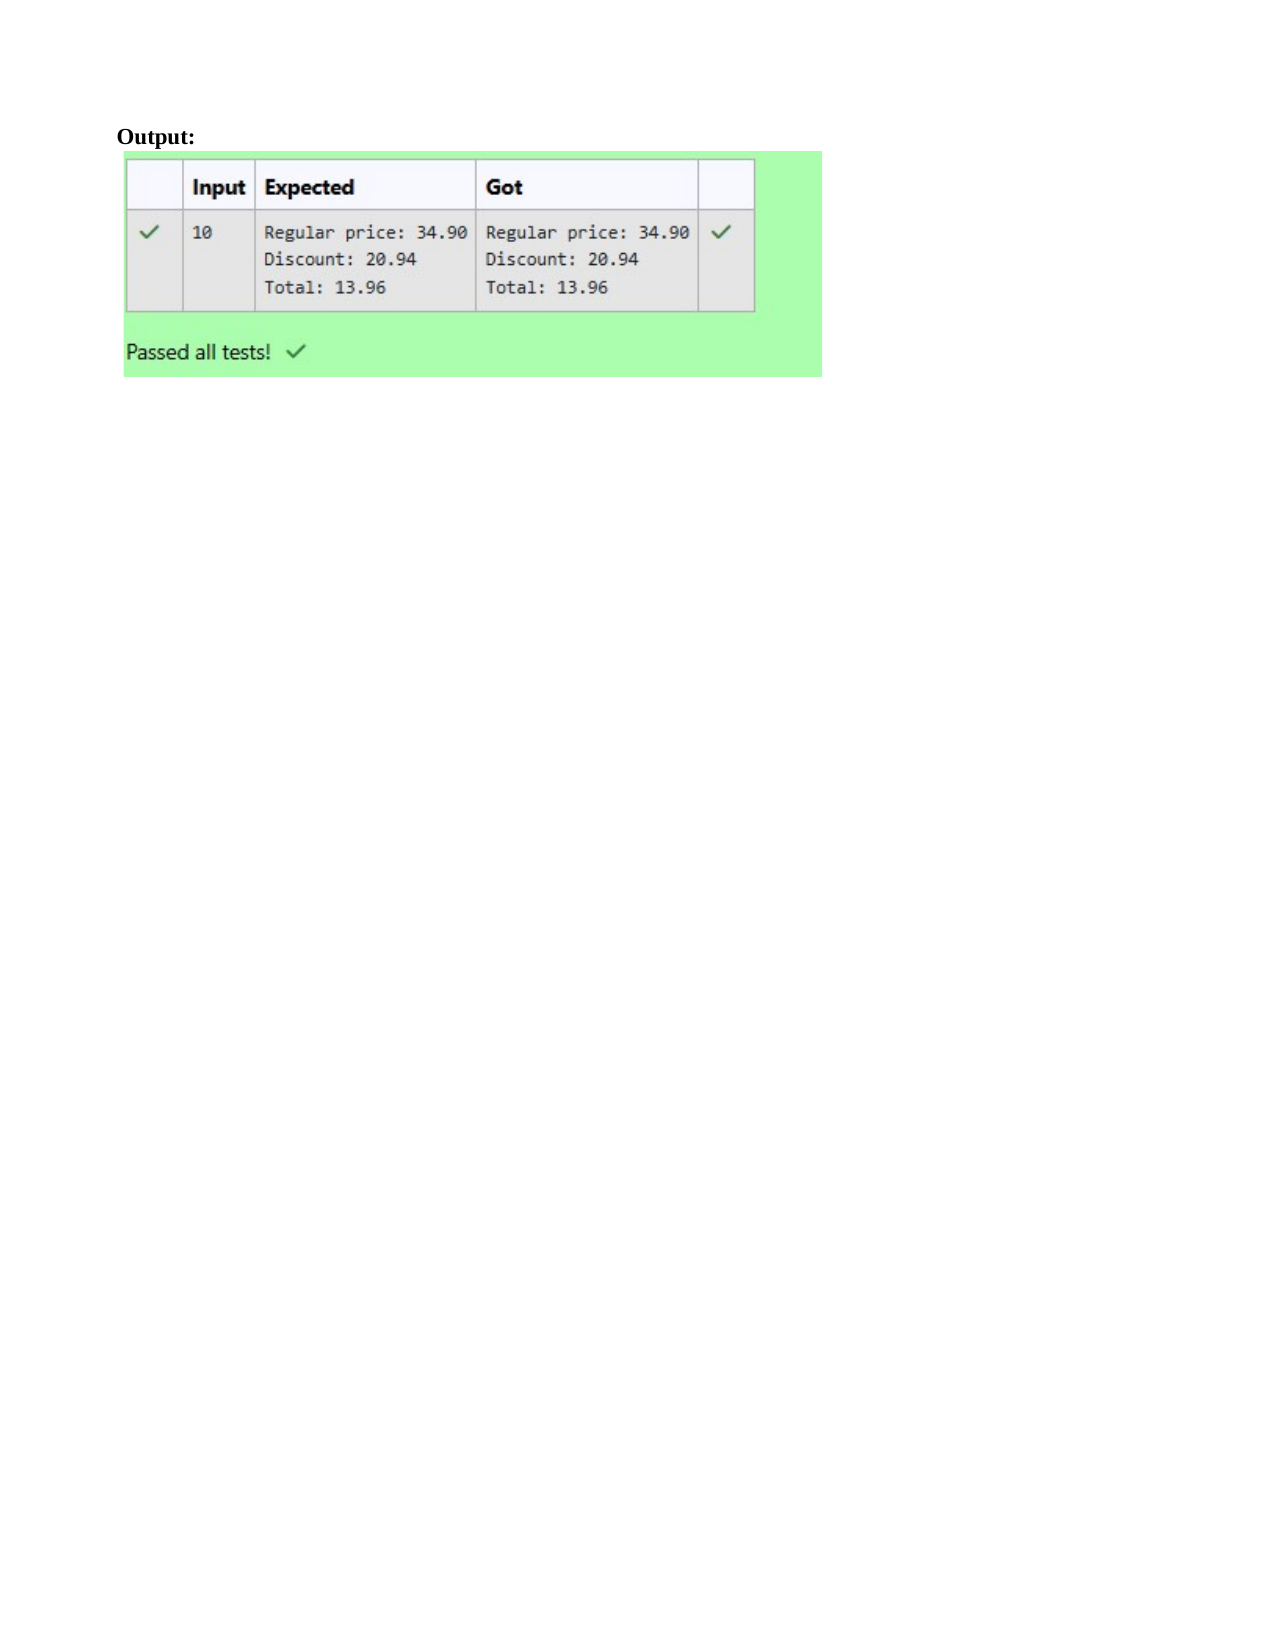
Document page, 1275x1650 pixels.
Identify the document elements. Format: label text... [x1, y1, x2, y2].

picture [123, 151, 823, 377]
text Output: [116, 123, 1163, 149]
